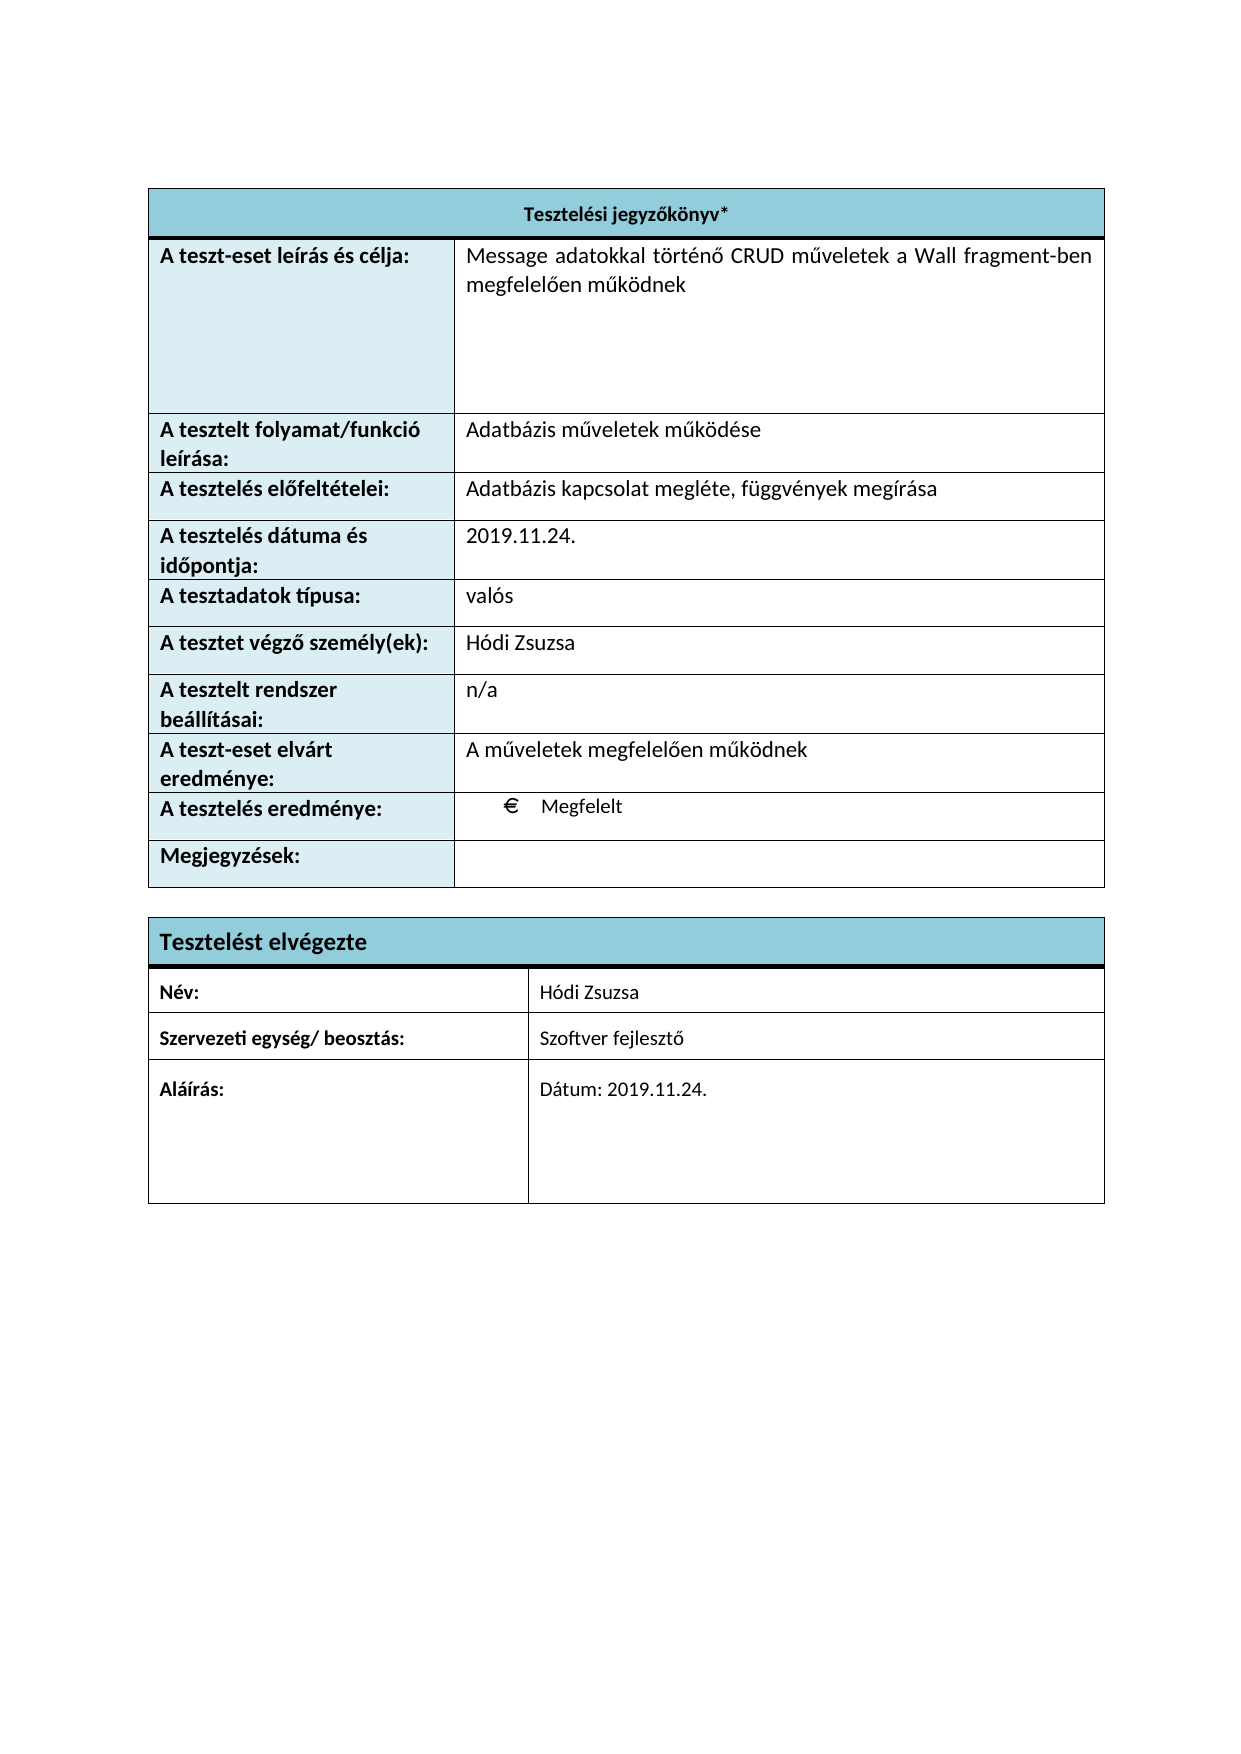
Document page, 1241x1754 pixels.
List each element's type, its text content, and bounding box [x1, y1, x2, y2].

table_cell Adatbázis műveletek működése [455, 414, 1104, 472]
table_cell A tesztelés eredménye: [149, 793, 454, 839]
table_cell 2019.11.24. [455, 521, 1104, 579]
table_cell A tesztelt rendszer beállításai: [149, 675, 454, 733]
table_cell [455, 841, 1104, 887]
table_cell Név: [149, 969, 528, 1012]
table_cell A teszt-eset elvárt eredménye: [149, 734, 454, 792]
table_cell Megfelelt [455, 793, 1104, 839]
table_cell Aláírás: [149, 1060, 528, 1203]
table_cell A tesztet végző személy(ek): [149, 627, 454, 673]
table_cell A tesztelés előfeltételei: [149, 473, 454, 519]
table_cell A teszt-eset leírás és célja: [149, 240, 454, 413]
table_cell A tesztadatok típusa: [149, 580, 454, 626]
table_cell Szervezeti egység/ beosztás: [149, 1013, 528, 1059]
table_cell Message adatokkal történő CRUD műveletek a Wall fragment-ben megfelelően működnek [455, 240, 1104, 413]
table_cell Hódi Zsuzsa [529, 969, 1104, 1012]
table_cell Szoftver fejlesztő [529, 1013, 1104, 1059]
table_cell Hódi Zsuzsa [455, 627, 1104, 673]
table_header Tesztelési jegyzőkönyv* [149, 189, 1104, 236]
table_cell Adatbázis kapcsolat megléte, függvények megírása [455, 473, 1104, 519]
table_header Tesztelést elvégezte [149, 918, 1104, 964]
table_cell Dátum: 2019.11.24. [529, 1060, 1104, 1203]
table_cell n/a [455, 675, 1104, 733]
table_cell A tesztelt folyamat/funkció leírása: [149, 414, 454, 472]
table_cell A műveletek megfelelően működnek [455, 734, 1104, 792]
table_cell Megjegyzések: [149, 841, 454, 887]
table_cell A tesztelés dátuma és időpontja: [149, 521, 454, 579]
table_cell valós [455, 580, 1104, 626]
